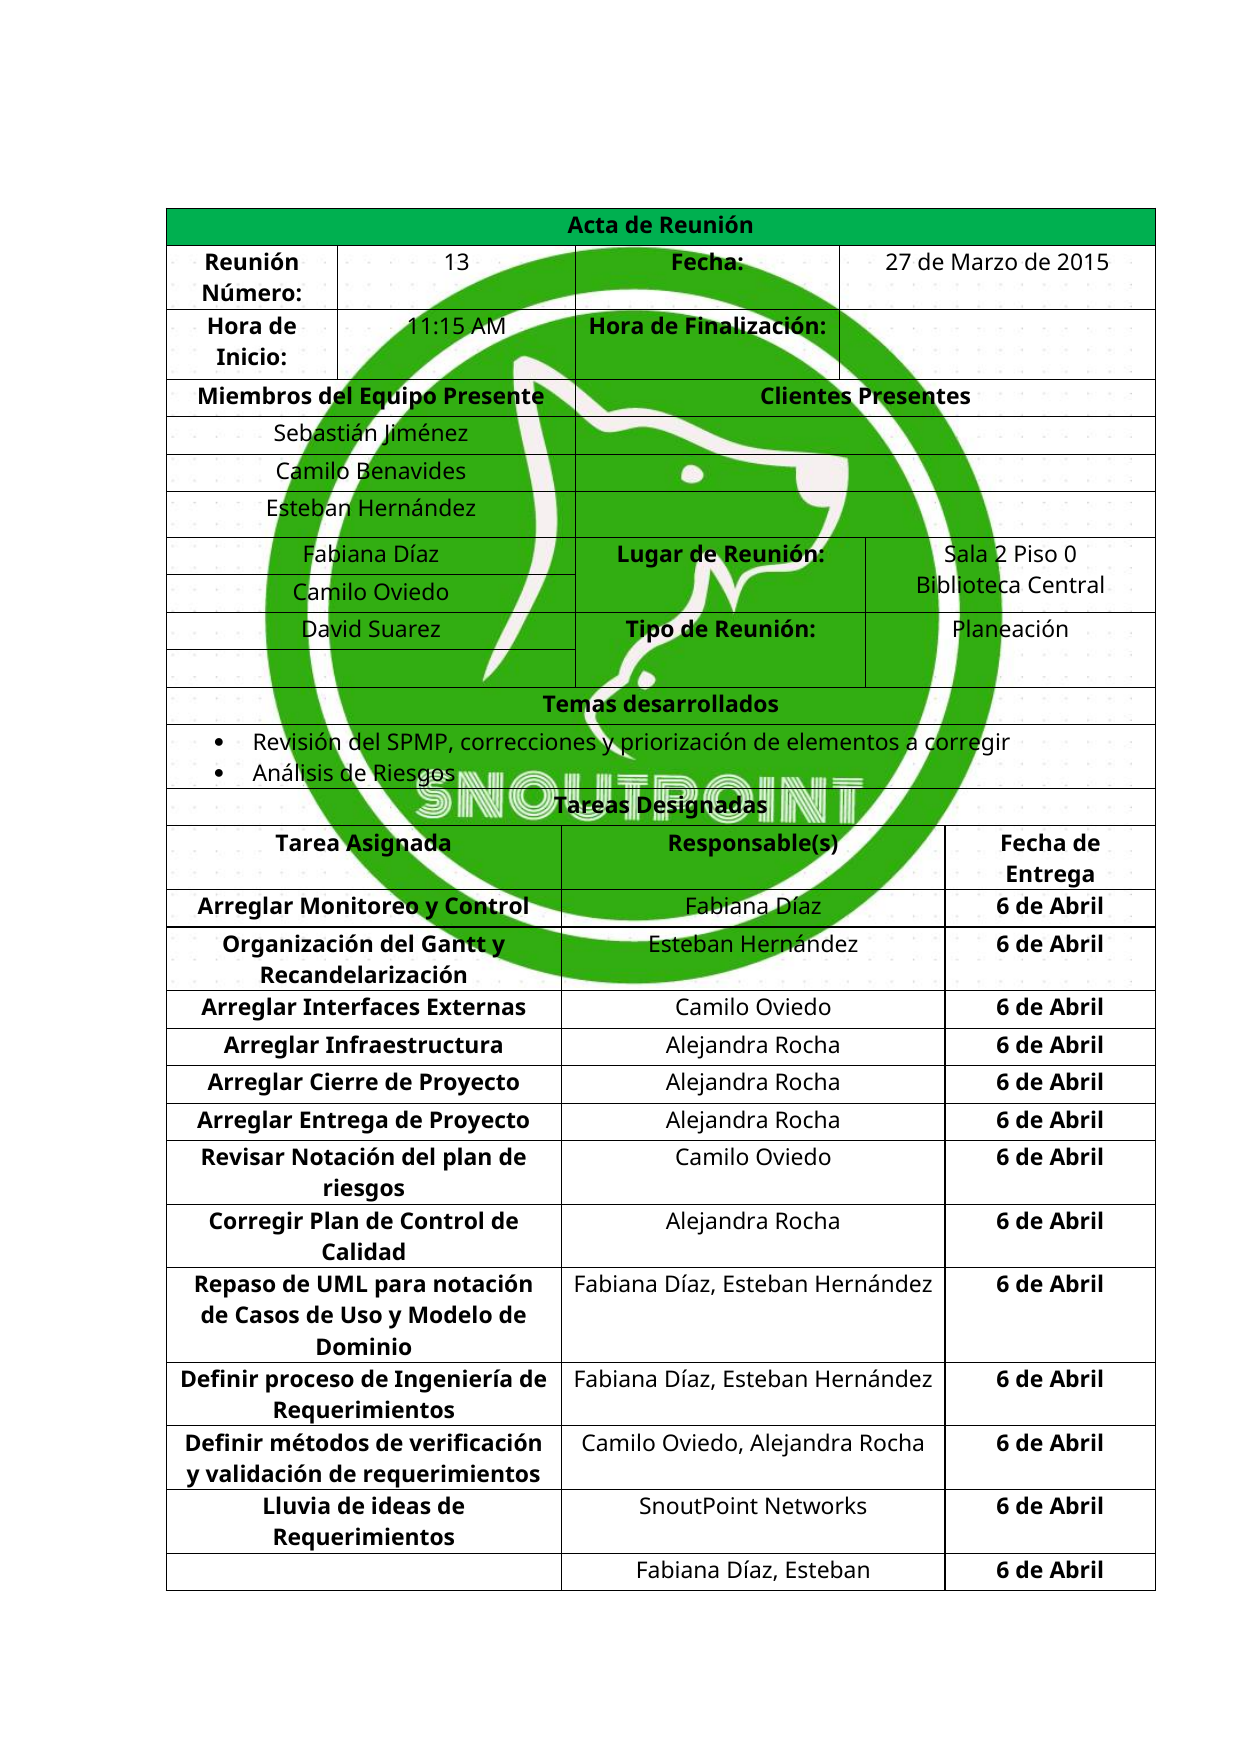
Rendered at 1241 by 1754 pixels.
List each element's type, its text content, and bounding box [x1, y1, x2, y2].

table_cell Camilo Oviedo [167, 575, 575, 612]
table_cell Fabiana Díaz [167, 538, 575, 574]
table_cell Tipo de Reunión: [576, 613, 865, 687]
table_cell Arreglar Infraestructura [167, 1029, 561, 1065]
table_cell Arreglar Monitoreo y Control [167, 890, 561, 926]
table_cell [576, 455, 1155, 491]
table_cell Lugar de Reunión: [576, 538, 865, 612]
table_cell Arreglar Interfaces Externas [167, 991, 561, 1027]
table_cell Sala 2 Piso 0 Biblioteca Central [866, 538, 1155, 612]
table_cell Alejandra Rocha [562, 1104, 944, 1140]
table_cell Hora de Finalización: [576, 310, 839, 379]
table_cell Arreglar Cierre de Proyecto [167, 1066, 561, 1102]
table_cell [576, 417, 1155, 454]
table_cell Arreglar Entrega de Proyecto [167, 1104, 561, 1140]
table_cell Fecha: [576, 246, 839, 309]
table_cell Alejandra Rocha [562, 1029, 944, 1065]
table_cell 6 de Abril [946, 1554, 1155, 1590]
table_header Acta de Reunión [167, 209, 1155, 245]
table_cell Revisar Notación del plan de riesgos [167, 1141, 561, 1203]
table_cell Repaso de UML para notación de Casos de Uso y Modelo de Dominio [167, 1268, 561, 1362]
table_cell Responsable(s) [562, 826, 944, 889]
table_cell Organización del Gantt y Recandelarización [167, 928, 561, 990]
table_cell Definir métodos de verificación y validación de requerimientos [167, 1426, 561, 1489]
table_cell Lluvia de ideas de Requerimientos [167, 1490, 561, 1552]
table_cell 6 de Abril [946, 928, 1155, 990]
table_cell Fabiana Díaz, Esteban Hernández [562, 1363, 944, 1425]
table_cell [576, 492, 1155, 537]
table_cell [840, 310, 1155, 379]
table_cell David Suarez [167, 613, 575, 649]
table_cell 27 de Marzo de 2015 [840, 246, 1155, 309]
table_cell Tareas Designadas [167, 789, 1155, 825]
table_cell Reunión Número: [167, 246, 337, 309]
table_cell Esteban Hernández [167, 492, 575, 537]
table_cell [562, 1554, 944, 1590]
table_cell Tarea Asignada [167, 826, 561, 889]
table_cell 6 de Abril [946, 1104, 1155, 1140]
table_cell Corregir Plan de Control de Calidad [167, 1205, 561, 1267]
table_cell 6 de Abril [946, 1268, 1155, 1362]
table_cell Definir proceso de Ingeniería de Requerimientos [167, 1363, 561, 1425]
table_cell Fabiana Díaz, Esteban Hernández [562, 1268, 944, 1362]
table_cell Fabiana Díaz [562, 890, 944, 926]
table_cell Camilo Oviedo [562, 991, 944, 1027]
table_cell Hora de Inicio: [167, 310, 337, 379]
table_cell Alejandra Rocha [562, 1205, 944, 1267]
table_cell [167, 1554, 561, 1590]
table_cell Camilo Oviedo [562, 1141, 944, 1203]
table_cell Camilo Benavides [167, 455, 575, 491]
table_cell Camilo Oviedo, Alejandra Rocha [562, 1426, 944, 1489]
table_cell 6 de Abril [946, 1141, 1155, 1203]
table_cell 6 de Abril [946, 1205, 1155, 1267]
table_cell Esteban Hernández [562, 928, 944, 990]
table_cell 6 de Abril [946, 1066, 1155, 1102]
table_cell 6 de Abril [946, 1363, 1155, 1425]
table_cell 11:15 AM [338, 310, 575, 379]
table_cell 6 de Abril [946, 1029, 1155, 1065]
table_cell Revisión del SPMP, correcciones y priorización de elementos a corregir Análisis de Riesgos [167, 725, 1155, 788]
table_cell 6 de Abril [946, 1426, 1155, 1489]
table_cell SnoutPoint Networks [562, 1490, 944, 1552]
table_cell 6 de Abril [946, 1490, 1155, 1552]
table_cell [167, 650, 575, 687]
table_cell Alejandra Rocha [562, 1066, 944, 1102]
table_cell Planeación [866, 613, 1155, 687]
table_cell Temas desarrollados [167, 688, 1155, 724]
table_cell Fecha de Entrega [946, 826, 1155, 889]
table_cell Miembros del Equipo Presente [167, 380, 575, 416]
table_cell 6 de Abril [946, 991, 1155, 1027]
table_cell Sebastián Jiménez [167, 417, 575, 454]
table_cell 13 [338, 246, 575, 309]
table_cell 6 de Abril [946, 890, 1155, 926]
table_cell Clientes Presentes [576, 380, 1155, 416]
